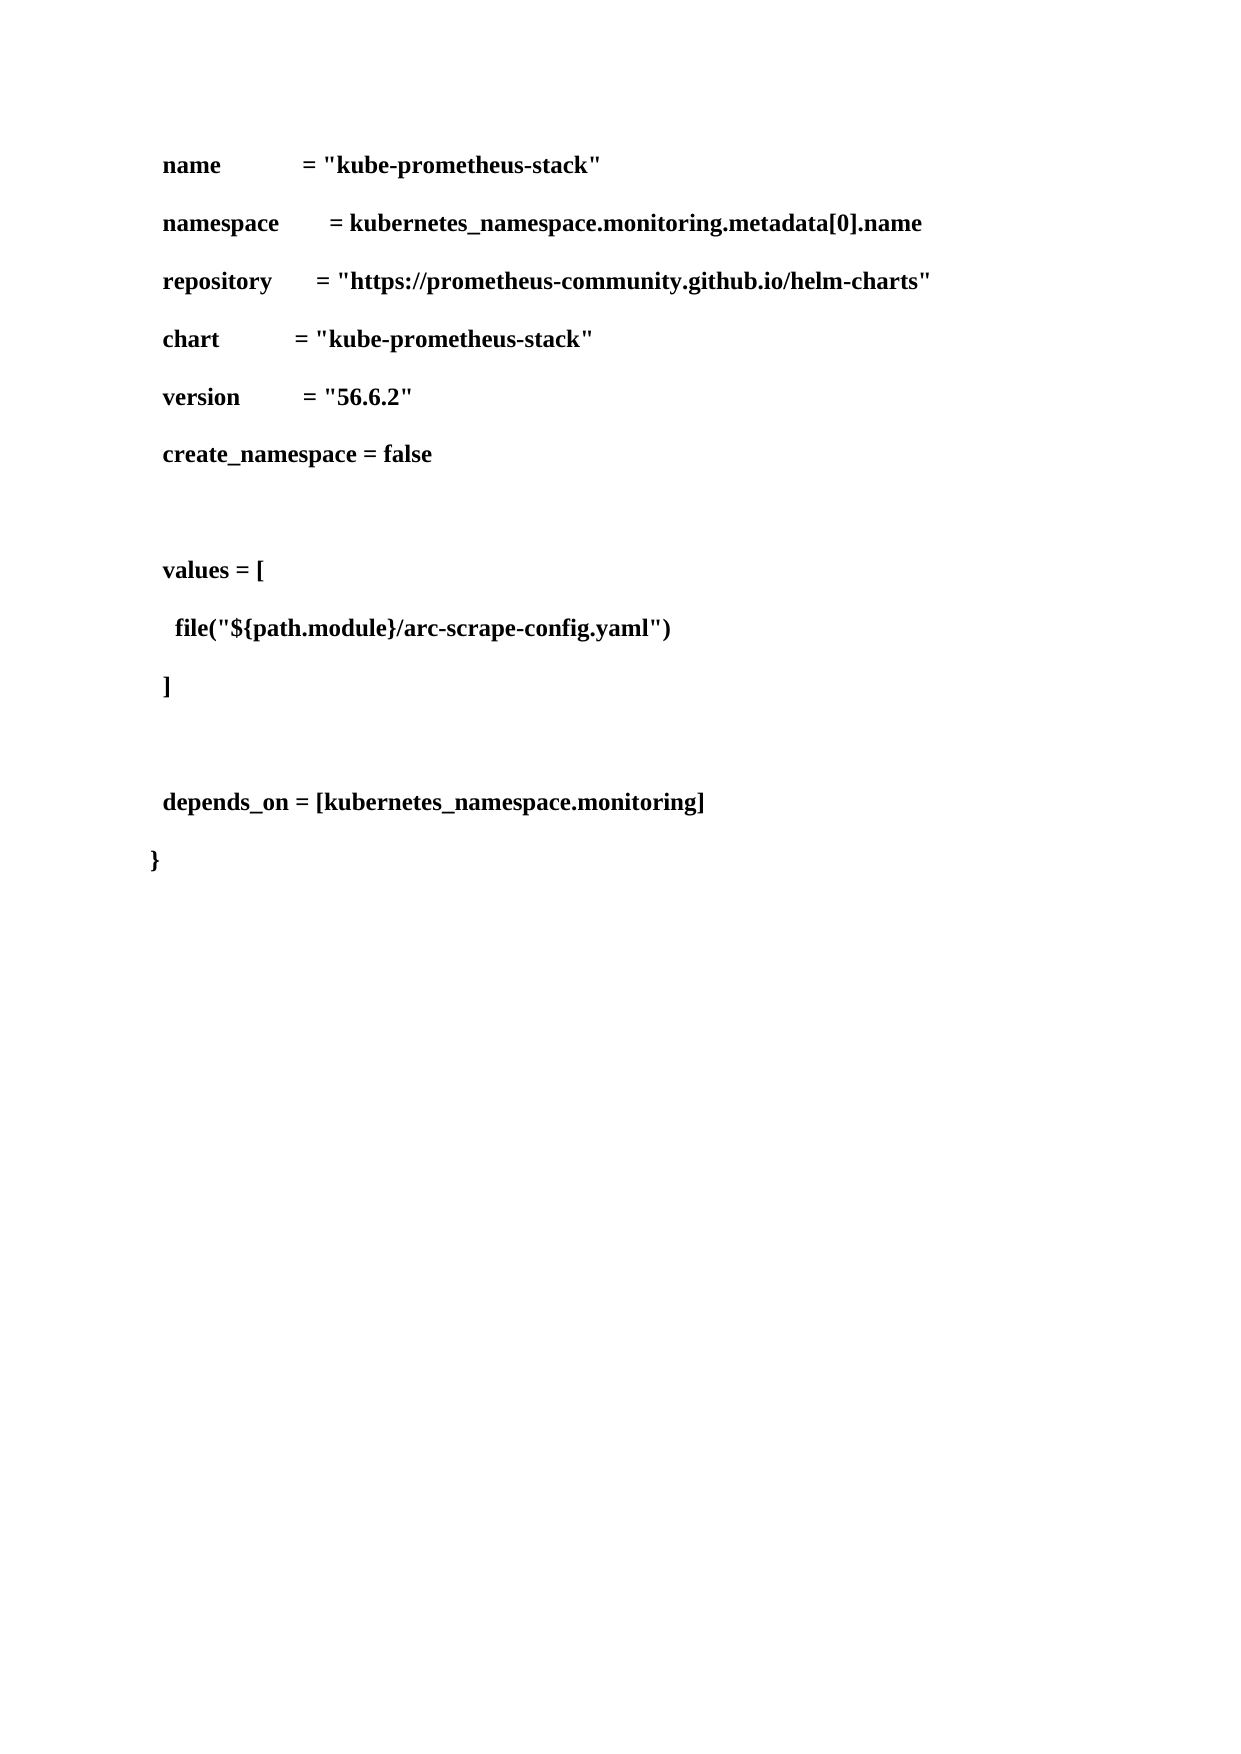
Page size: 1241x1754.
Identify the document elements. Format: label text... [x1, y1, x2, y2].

text create_namespace = false [150, 439, 1090, 468]
text repository = "https://prometheus-community.github.io/helm-charts" [150, 266, 1090, 294]
text values = [ [150, 555, 1090, 584]
text name = "kube-prometheus-stack" [150, 150, 1090, 179]
text chart = "kube-prometheus-stack" [150, 324, 1090, 352]
text file("${path.module}/arc-scrape-config.yaml") [150, 613, 1090, 642]
text depends_on = [kubernetes_namespace.monitoring] [150, 787, 1090, 816]
text namespace = kubernetes_namespace.monitoring.metadata[0].name [150, 208, 1090, 237]
text ] [150, 671, 1090, 700]
text } [150, 845, 1090, 874]
text version = "56.6.2" [150, 382, 1090, 410]
